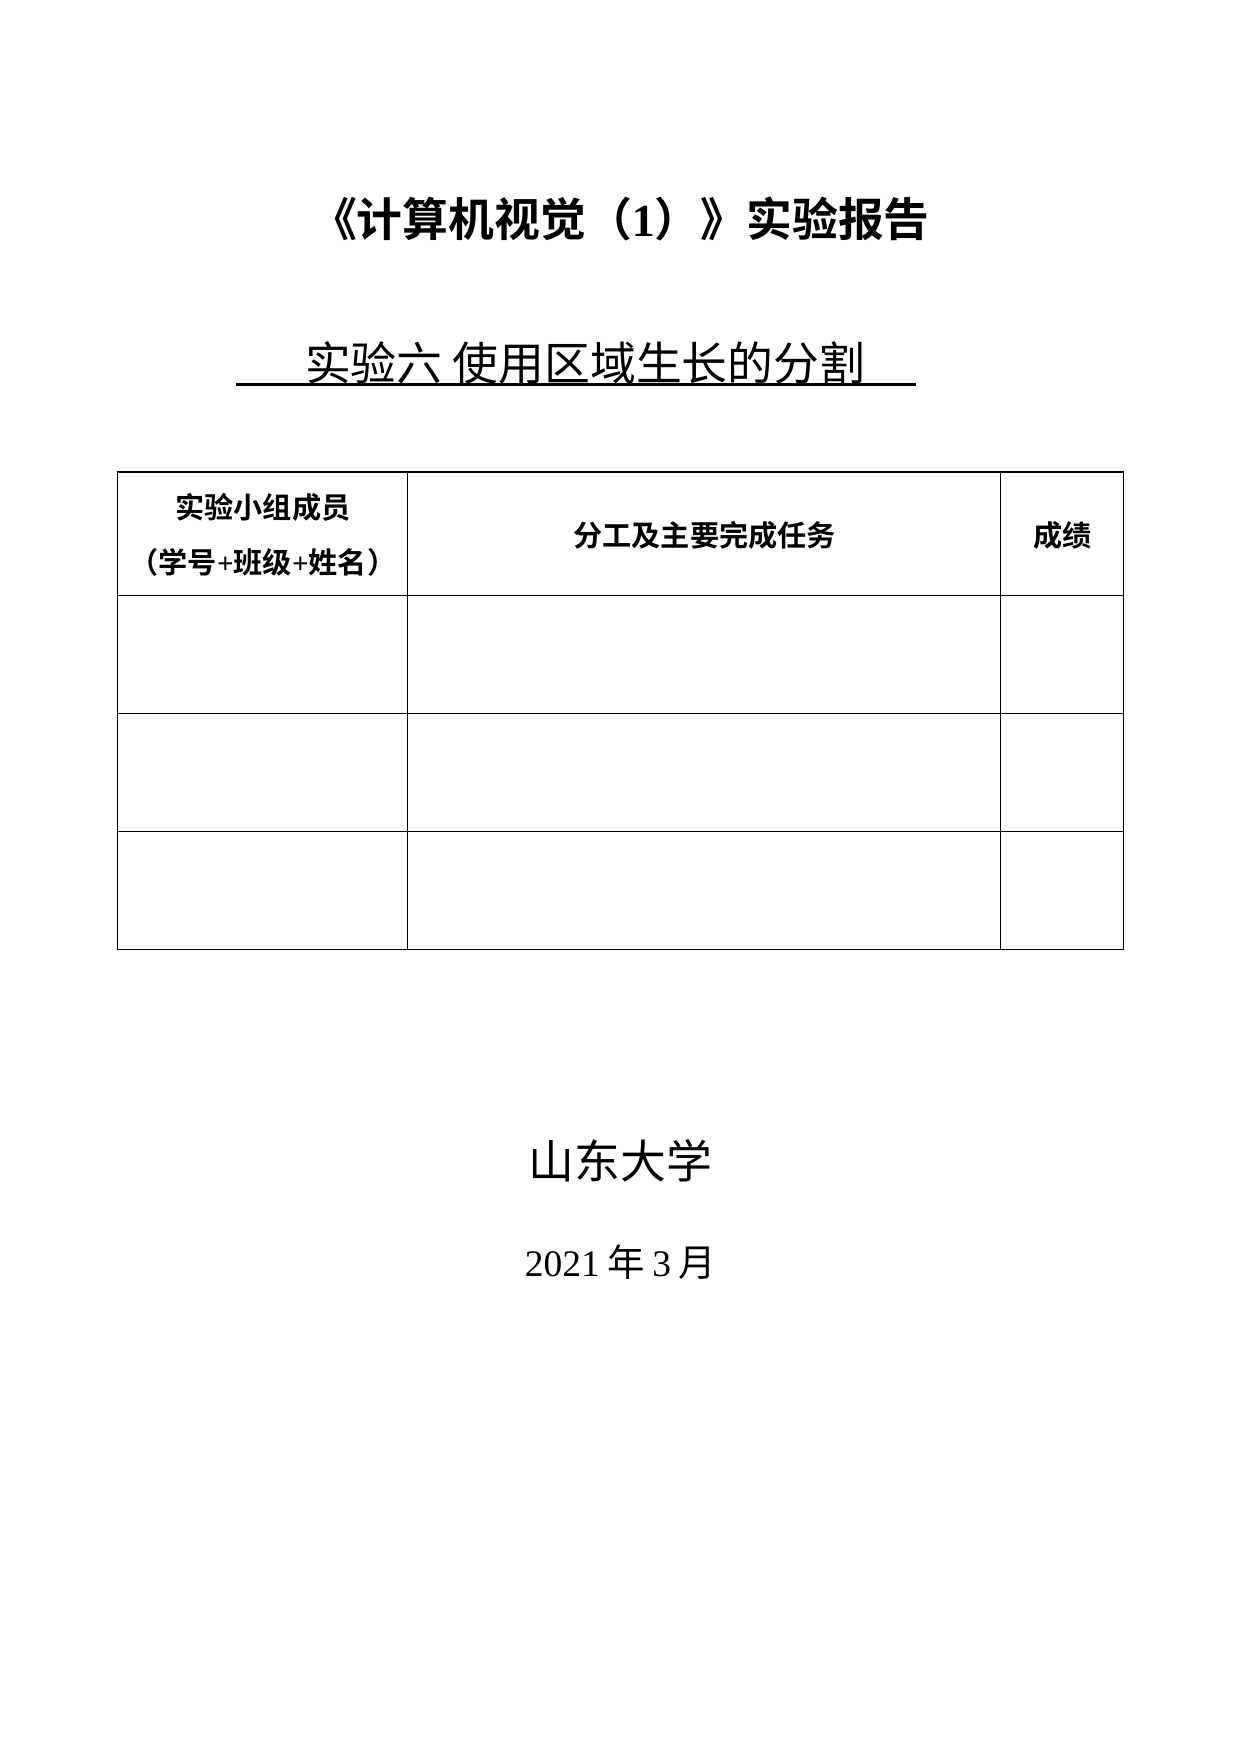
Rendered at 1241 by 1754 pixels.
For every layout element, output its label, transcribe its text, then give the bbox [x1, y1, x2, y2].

text 《计算机视觉（1）》实验报告 [118, 183, 1122, 250]
table_cell [1001, 832, 1123, 949]
table_header 分工及主要完成任务 [408, 473, 1000, 594]
table_cell [408, 714, 1000, 831]
text 山东大学 [118, 1125, 1122, 1191]
table_cell [408, 596, 1000, 713]
text 实验六 使用区域生长的分割 [118, 327, 1122, 394]
table_cell [118, 832, 407, 949]
table_header 实验小组成员 （学号+班级+姓名） [118, 473, 407, 594]
table_cell [1001, 596, 1123, 713]
table_cell [118, 714, 407, 831]
table_cell [118, 596, 407, 713]
table_header 成绩 [1001, 473, 1123, 594]
table_cell [408, 832, 1000, 949]
text 2021年3月 [118, 1233, 1122, 1287]
table_cell [1001, 714, 1123, 831]
